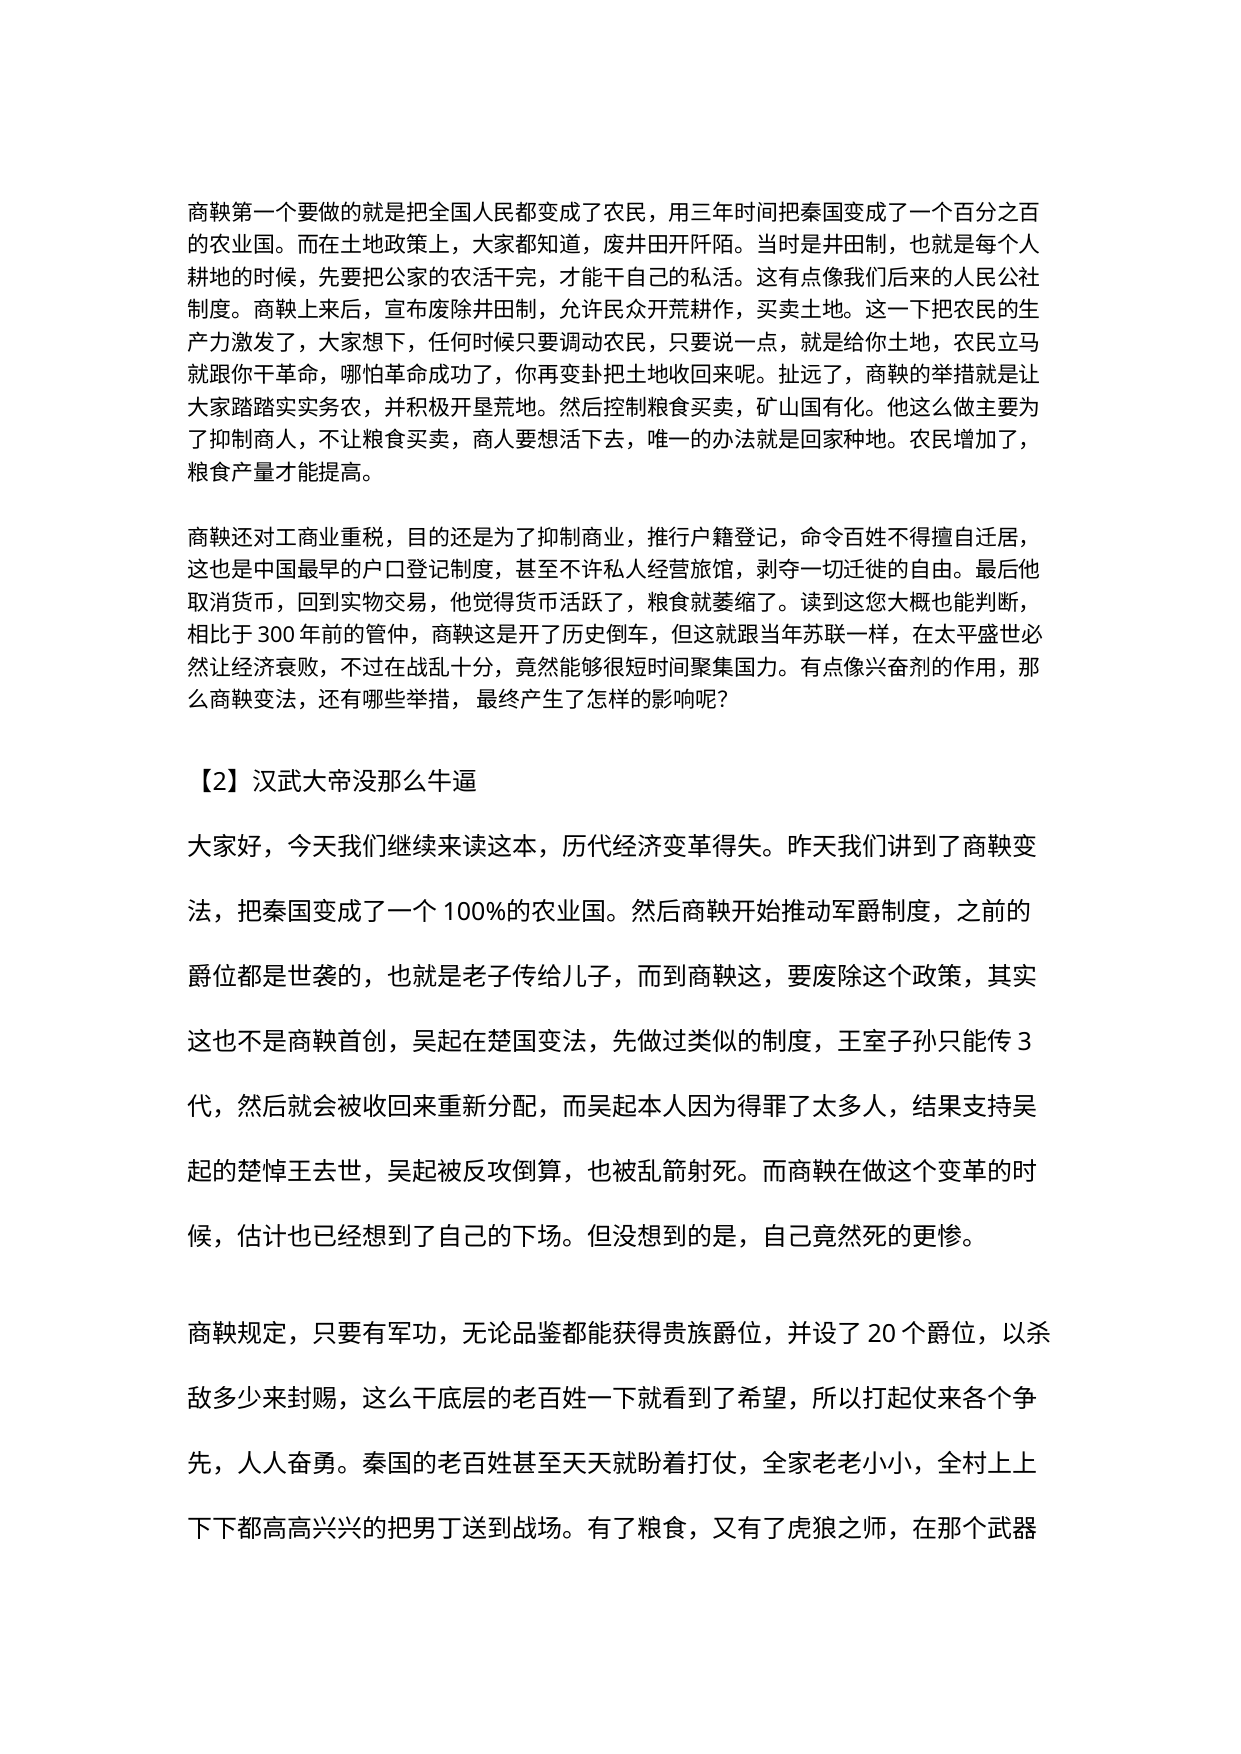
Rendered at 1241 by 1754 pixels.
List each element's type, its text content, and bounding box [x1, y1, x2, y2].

text 商鞅第一个要做的就是把全国人民都变成了农民，用三年时间把秦国变成了一个百分之百的农业国。而在土地政策上，大家都知道，废井田开阡陌。当时是井田制，也就是每个人耕地的时候，先要把公家的农活干完，才能干自己的私活。这有点像我们后来的人民公社制度。商鞅上来后，宣布废除井田制，允许民众开荒耕作，买卖土地。这一下把农民的生产力激发了，大家想下，任何时候只要调动农民，只要说一点，就是给你土地，农民立马就跟你干革命，哪怕革命成功了，你再变卦把土地收回来呢。扯远了，商鞅的举措就是让大家踏踏实实务农，并积极开垦荒地。然后控制粮食买卖，矿山国有化。他这么做主要为了抑制商人，不让粮食买卖，商人要想活下去，唯一的办法就是回家种地。农民增加了，粮食产量才能提高。 [187, 194, 1053, 487]
text 【2】汉武大帝没那么牛逼 [187, 747, 1053, 812]
text 商鞅还对工商业重税，目的还是为了抑制商业，推行户籍登记，命令百姓不得擅自迁居，这也是中国最早的户口登记制度，甚至不许私人经营旅馆，剥夺一切迁徙的自由。最后他取消货币，回到实物交易，他觉得货币活跃了，粮食就萎缩了。读到这您大概也能判断，相比于300年前的管仲，商鞅这是开了历史倒车，但这就跟当年苏联一样，在太平盛世必然让经济衰败，不过在战乱十分，竟然能够很短时间聚集国力。有点像兴奋剂的作用，那么商鞅变法，还有哪些举措， 最终产生了怎样的影响呢？ [187, 519, 1053, 714]
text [187, 1299, 1053, 1559]
text 大家好，今天我们继续来读这本，历代经济变革得失。昨天我们讲到了商鞅变法，把秦国变成了一个100%的农业国。然后商鞅开始推动军爵制度，之前的爵位都是世袭的，也就是老子传给儿子，而到商鞅这，要废除这个政策，其实这也不是商鞅首创，吴起在楚国变法，先做过类似的制度，王室子孙只能传3代，然后就会被收回来重新分配，而吴起本人因为得罪了太多人，结果支持吴起的楚悼王去世，吴起被反攻倒算，也被乱箭射死。而商鞅在做这个变革的时候，估计也已经想到了自己的下场。但没想到的是，自己竟然死的更惨。 [187, 812, 1053, 1267]
